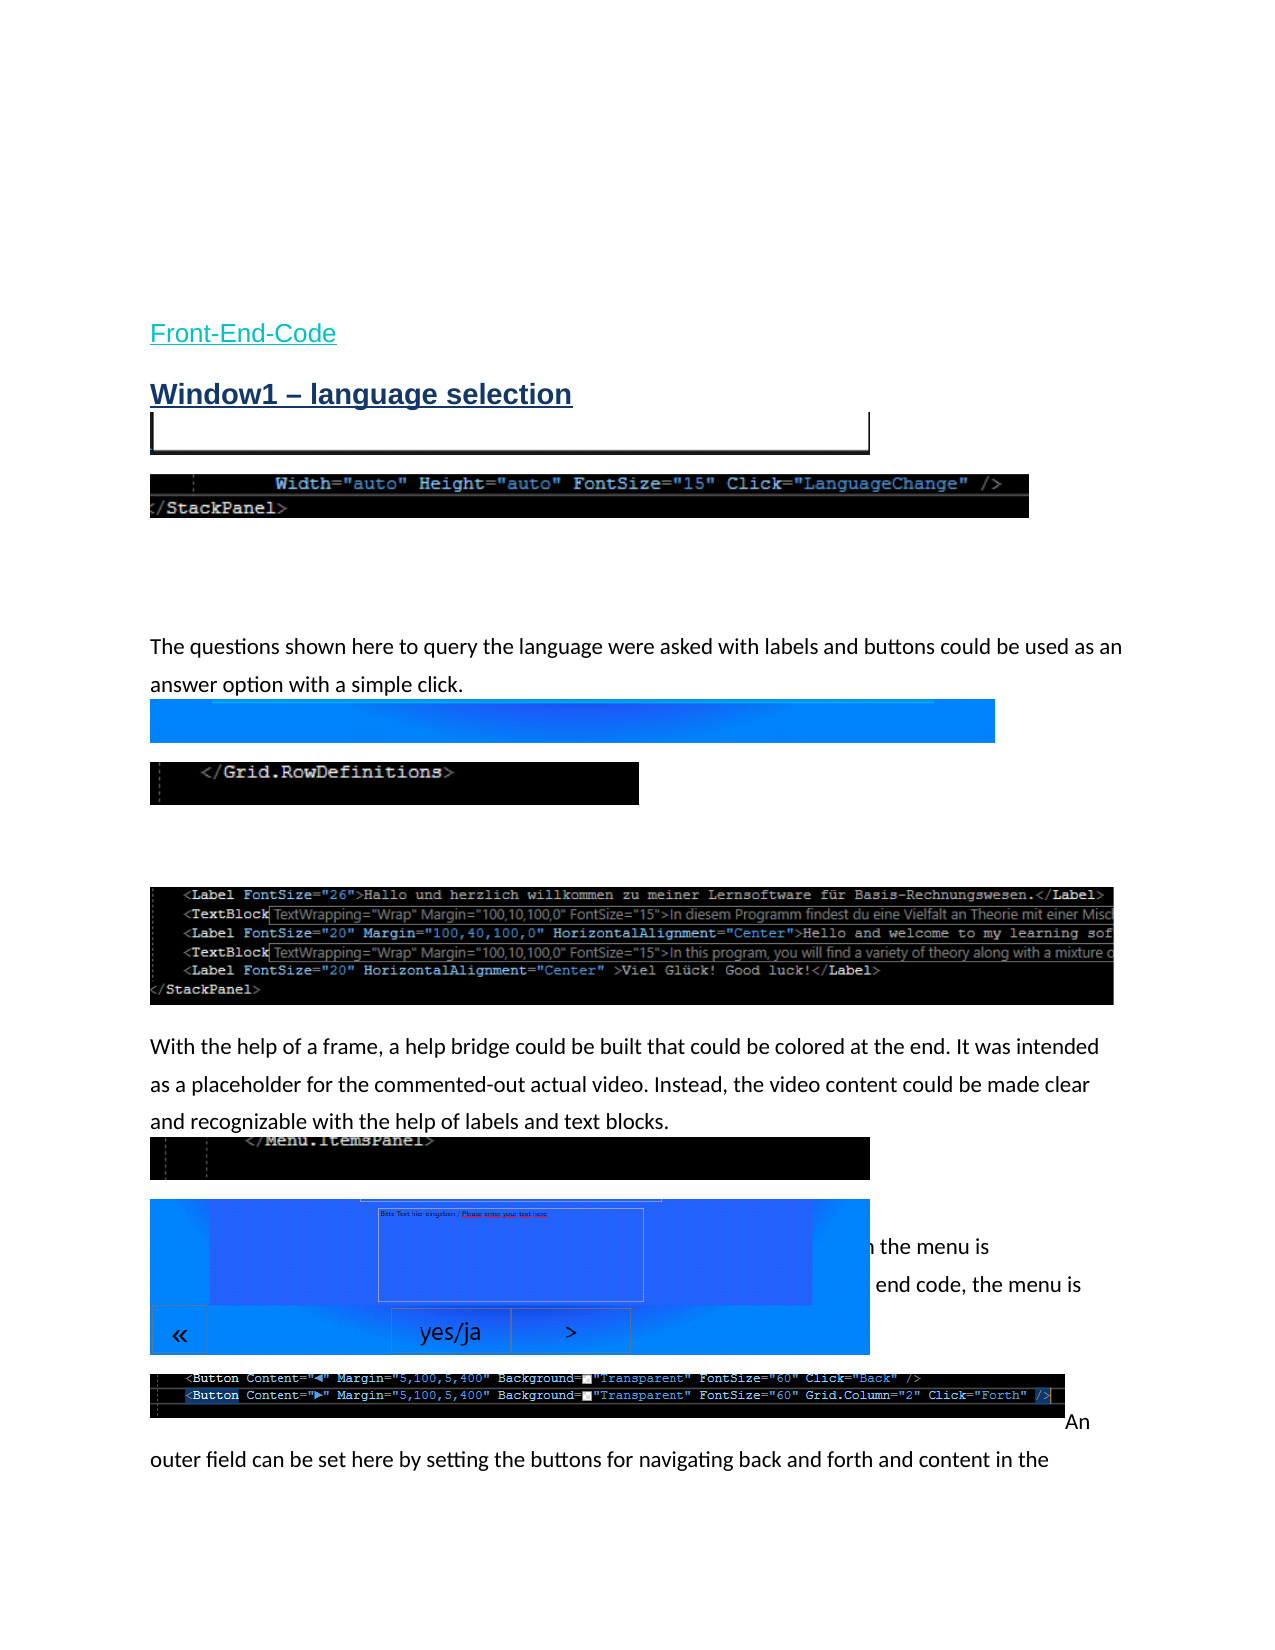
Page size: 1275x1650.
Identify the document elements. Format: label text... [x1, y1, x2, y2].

text Here you can see that the program was split into 2 and in the middle column it could be divided into 5 more parts. Estimates were made to approximate the wireframe.With the help of a frame, a help bridge could be built that could be colored at the end. It was intended as a placeholder for the commented-out actual video. Instead, the video content could be made clear and recognizable with the help of labels and text blocks. [150, 912, 1125, 1137]
text Window1 – language selection [150, 375, 1125, 412]
text In the middle row, the 4th splate was initially broken down into a grid in which the menu is implemented, which is created by the required back-end code. With this front end code, the menu is aligned horizontally and each column gets the space it needs. [150, 1225, 1125, 1375]
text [150, 1400, 1125, 1475]
text Front-End-Code [150, 312, 1125, 350]
text The questions shown here to query the language were asked with labels and buttons could be used as an answer option with a simple click. [150, 625, 1125, 700]
